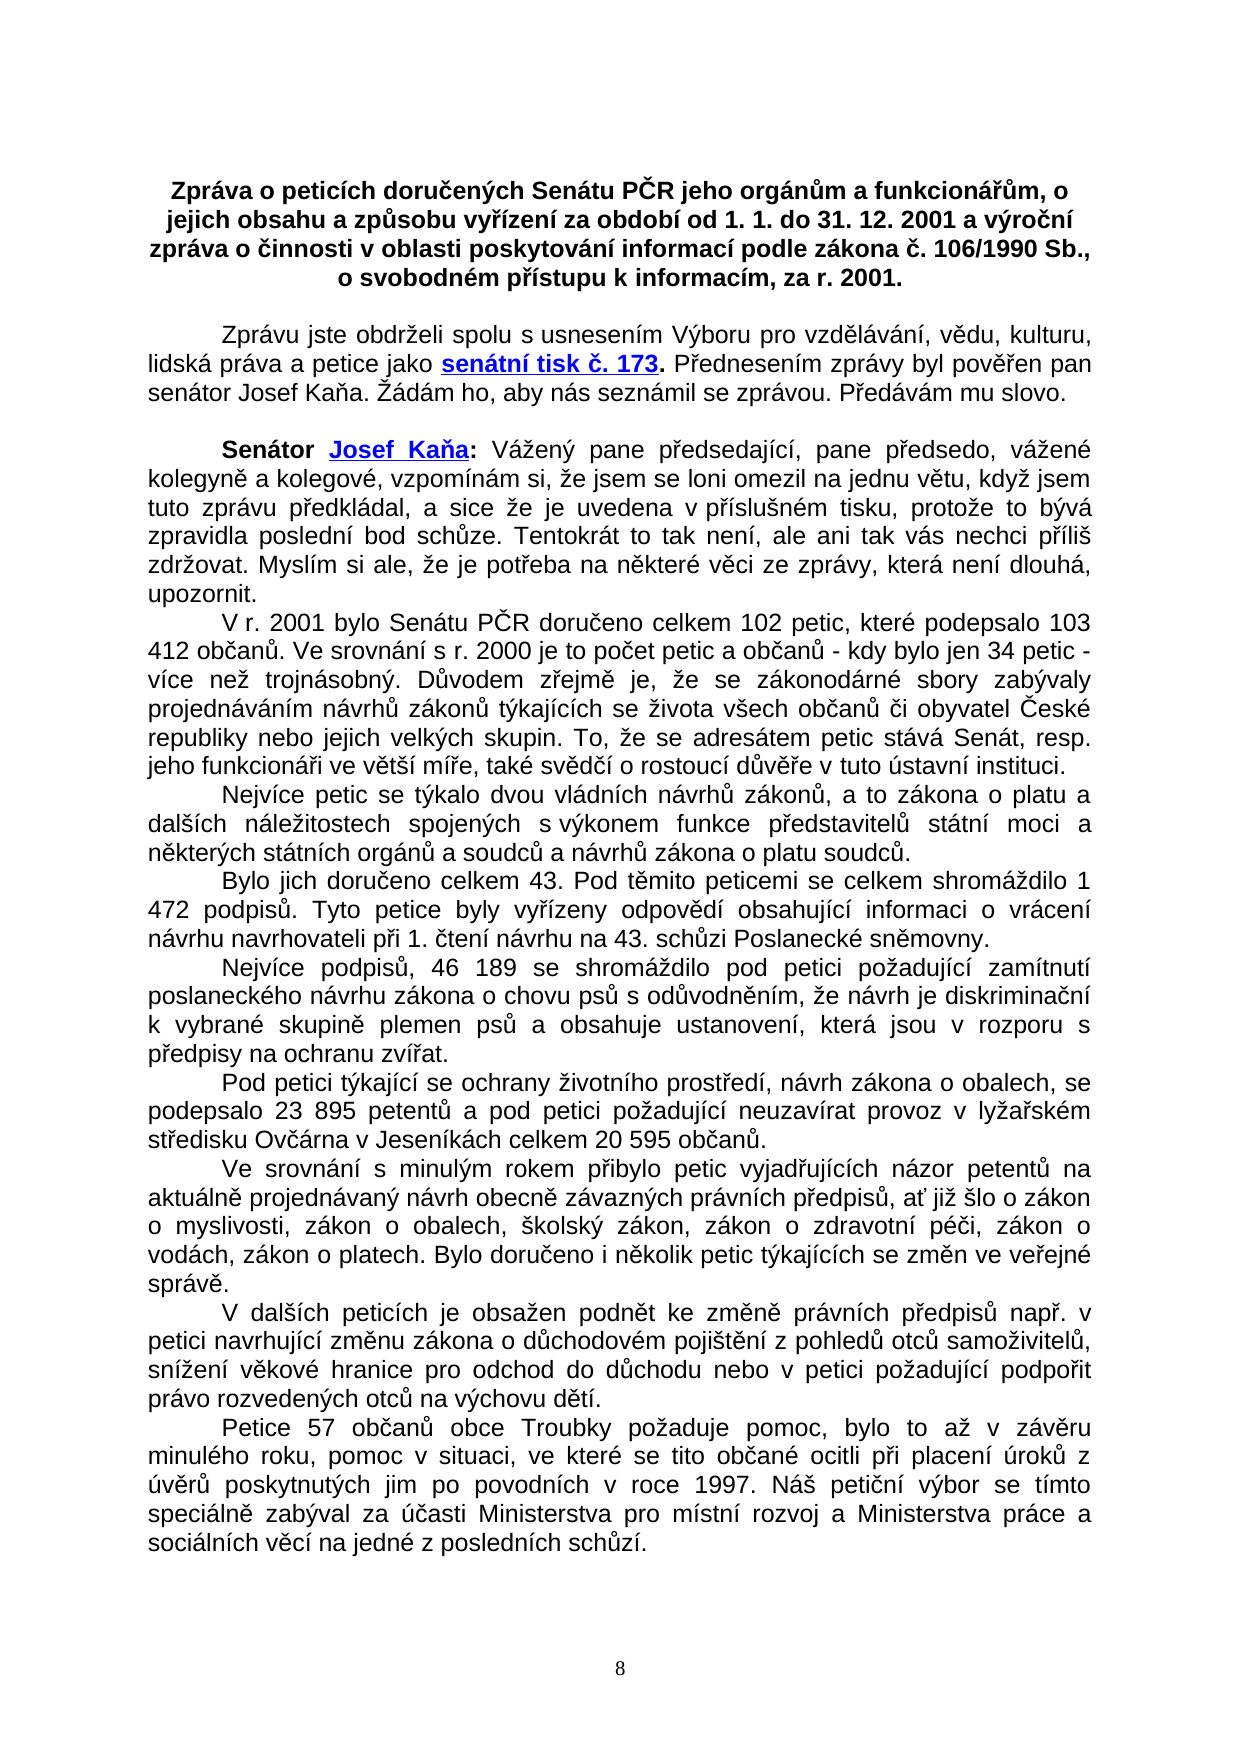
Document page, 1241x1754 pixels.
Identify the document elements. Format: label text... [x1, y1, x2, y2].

text Zprávu jste obdrželi spolu s usnesením Výboru pro vzdělávání, vědu, kulturu, lidská práva a petice jako senátní tisk č. 173. Přednesením zprávy byl pověřen pan senátor Josef Kaňa. Žádám ho, aby nás seznámil se zprávou. Předávám mu slovo. [148, 320, 1093, 406]
text Nejvíce petic se týkalo dvou vládních návrhů zákonů, a to zákona o platu a dalších náležitostech spojených s výkonem funkce představitelů státní moci a některých státních orgánů a soudců a návrhů zákona o platu soudců. [148, 780, 1093, 866]
text Bylo jich doručeno celkem 43. Pod těmito peticemi se celkem shromáždilo 1 472 podpisů. Tyto petice byly vyřízeny odpovědí obsahující informaci o vrácení návrhu navrhovateli při 1. čtení návrhu na 43. schůzi Poslanecké sněmovny. [148, 866, 1093, 953]
text Petice 57 občanů obce Troubky požaduje pomoc, bylo to až v závěru minulého roku, pomoc v situaci, ve které se tito občané ocitli při placení úroků z úvěrů poskytnutých jim po povodních v roce 1997. Náš petiční výbor se tímto speciálně zabýval za účasti Ministerstva pro místní rozvoj a Ministerstva práce a sociálních věcí na jedné z posledních schůzí. [148, 1413, 1093, 1556]
text V dalších peticích je obsažen podnět ke změně právních předpisů např. v petici navrhující změnu zákona o důchodovém pojištění z pohledů otců samoživitelů, snížení věkové hranice pro odchod do důchodu nebo v petici požadující podpořit právo rozvedených otců na výchovu dětí. [148, 1298, 1093, 1413]
text V r. 2001 bylo Senátu PČR doručeno celkem 102 petic, které podepsalo 103 412 občanů. Ve srovnání s r. 2000 je to počet petic a občanů - kdy bylo jen 34 petic - více než trojnásobný. Důvodem zřejmě je, že se zákonodárné sbory zabývaly projednáváním návrhů zákonů týkajících se života všech občanů či obyvatel České republiky nebo jejich velkých skupin. To, že se adresátem petic stává Senát, resp. jeho funkcionáři ve větší míře, také svědčí o rostoucí důvěře v tuto ústavní instituci. [148, 608, 1093, 780]
text <A NAME='st173'></A>Zpráva o peticích doručených Senátu PČR jeho orgánům a funkcionářům, o jejich obsahu a způsobu vyřízení za období od 1. 1. do 31. 12. výroční zpráva o činnosti v oblasti poskytování informací podle zákona č. 106/1990 Sb., o svobodném přístupu k informacím, za r. 2001. [148, 176, 1093, 291]
text Pod petici týkající se ochrany životního prostředí, návrh zákona o obalech, se podepsalo 23 895 petentů a pod petici požadující neuzavírat provoz v lyžařském středisku Ovčárna v Jeseníkách celkem 20 595 občanů. [148, 1068, 1093, 1154]
text Ve srovnání s minulým rokem přibylo petic vyjadřujících názor petentů na aktuálně projednávaný návrh obecně závazných právních předpisů, ať již šlo o zákon o myslivosti, zákon o obalech, školský zákon, zákon o zdravotní péči, zákon o vodách, zákon o platech. Bylo doručeno i několik petic týkajících se změn ve veřejné správě. [148, 1154, 1093, 1298]
text Senátor Josef Kaňa: Vážený pane předsedající, pane předsedo, vážené kolegyně a kolegové, vzpomínám si, že jsem se loni omezil na jednu větu, když jsem tuto zprávu předkládal, a sice že je uvedena v příslušném tisku, protože to bývá zpravidla poslední bod schůze. Tentokrát to tak není, ale ani tak vás nechci příliš zdržovat. Myslím si ale, že je potřeba na některé věci ze zprávy, která není dlouhá, upozornit. [148, 435, 1093, 608]
text Nejvíce podpisů, 46 189 se shromáždilo pod petici požadující zamítnutí poslaneckého návrhu zákona o chovu psů s odůvodněním, že návrh je diskriminační k vybrané skupině plemen psů a obsahuje ustanovení, která jsou v rozporu s předpisy na ochranu zvířat. [148, 953, 1093, 1068]
